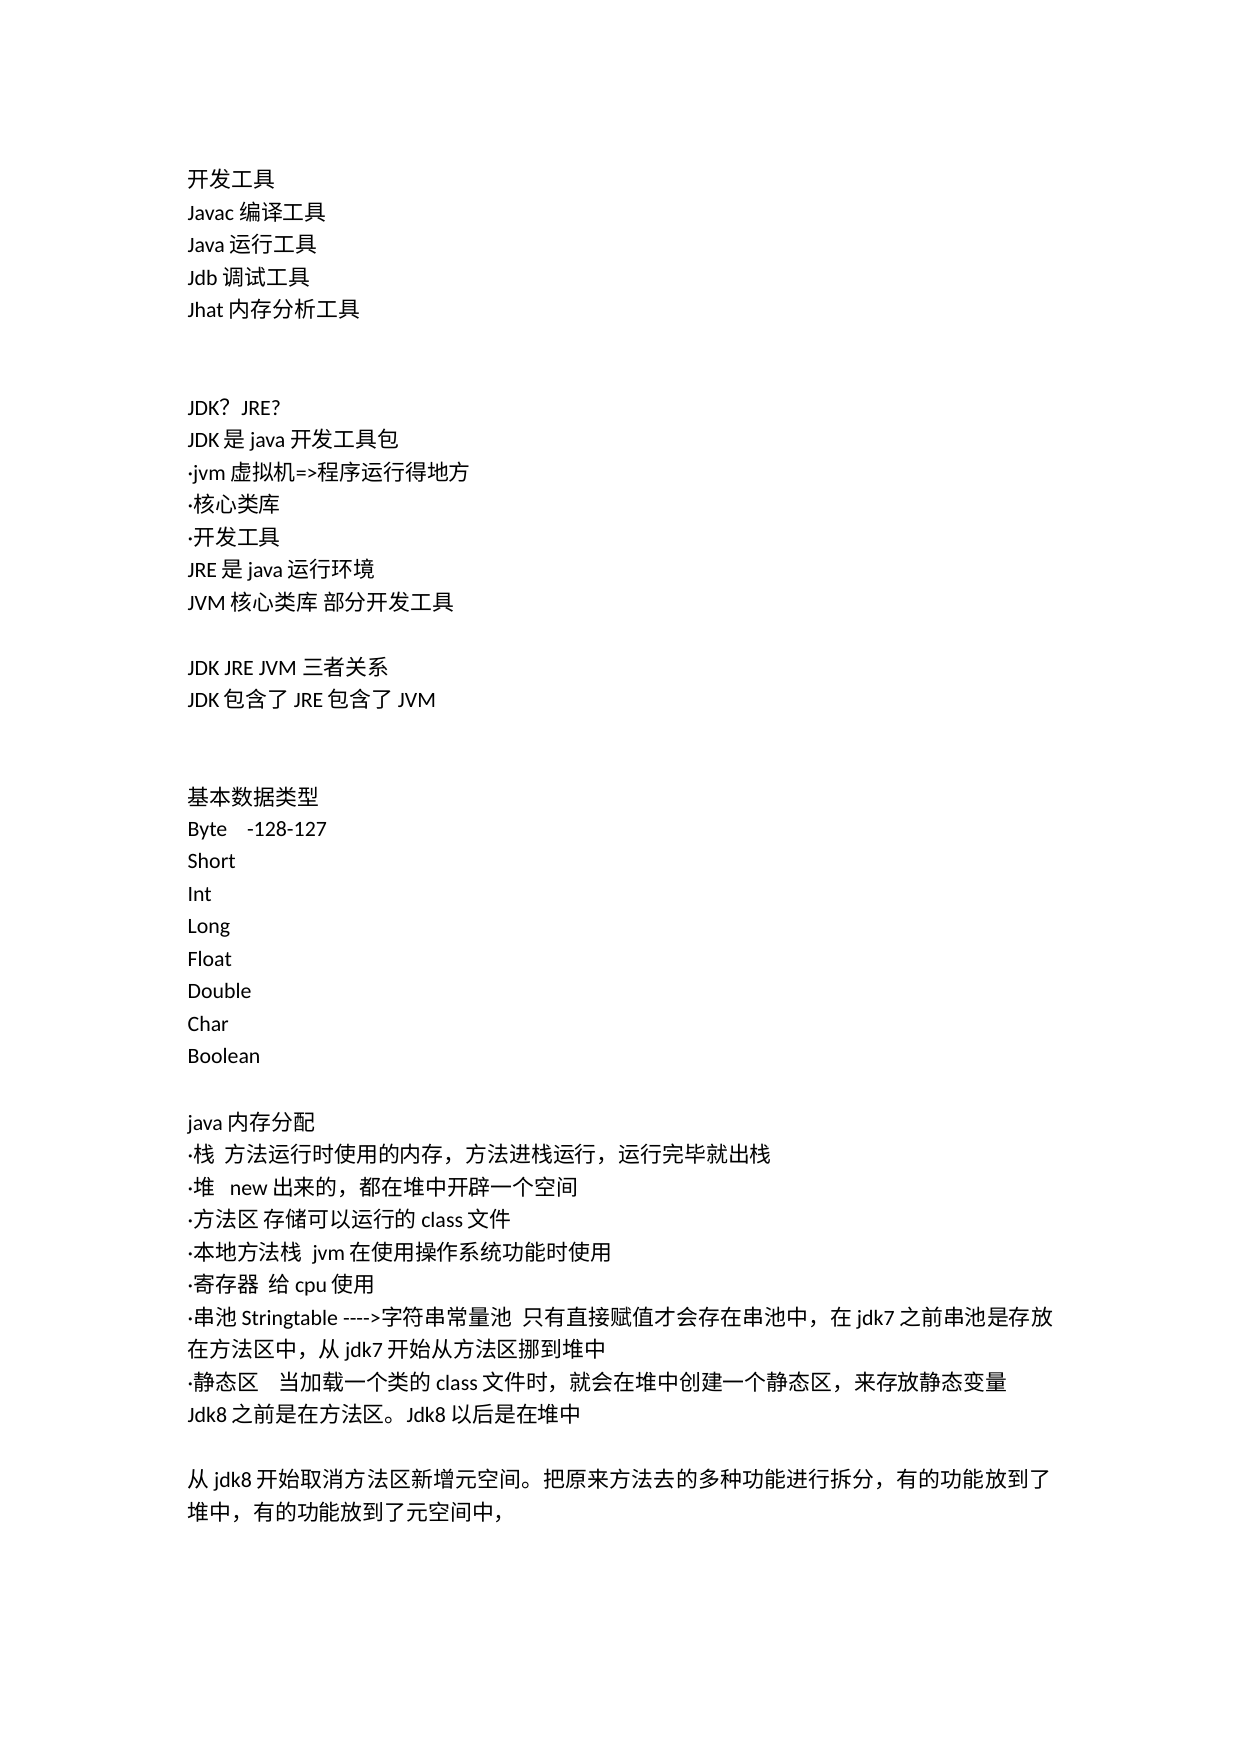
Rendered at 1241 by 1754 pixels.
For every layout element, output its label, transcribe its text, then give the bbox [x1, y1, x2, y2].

text ·寄存器 给cpu使用 [187, 1267, 1053, 1299]
text Double [187, 974, 1053, 1007]
text JDK是java开发工具包 [187, 422, 1053, 454]
text ·开发工具 [187, 519, 1053, 552]
text ·jvm虚拟机=>程序运行得地方 [187, 454, 1053, 487]
text Int [187, 877, 1053, 909]
text Byte -128-127 [187, 812, 1053, 844]
text Jdb 调试工具 [187, 259, 1053, 292]
text ·本地方法栈 jvm在使用操作系统功能时使用 [187, 1234, 1053, 1267]
text Javac 编译工具 [187, 194, 1053, 227]
text Boolean [187, 1039, 1053, 1072]
text JDK？JRE? [187, 389, 1053, 422]
text Jhat 内存分析工具 [187, 292, 1053, 324]
text Float [187, 942, 1053, 974]
text ·堆 new出来的，都在堆中开辟一个空间 [187, 1169, 1053, 1202]
text 基本数据类型 [187, 779, 1053, 812]
text JRE是java运行环境 [187, 552, 1053, 584]
text ·静态区 当加载一个类的class文件时，就会在堆中创建一个静态区，来存放静态变量 [187, 1364, 1053, 1397]
text Long [187, 909, 1053, 942]
text Java 运行工具 [187, 227, 1053, 259]
text JVM 核心类库 部分开发工具 [187, 584, 1053, 617]
text java内存分配 [187, 1104, 1053, 1137]
text ·栈 方法运行时使用的内存，方法进栈运行，运行完毕就出栈 [187, 1137, 1053, 1169]
text Char [187, 1007, 1053, 1039]
text 开发工具 [187, 162, 1053, 194]
text JDK JRE JVM 三者关系 [187, 649, 1053, 682]
text Short [187, 844, 1053, 877]
text ·串池Stringtable ---->字符串常量池 只有直接赋值才会存在串池中，在jdk7之前串池是存放在方法区中，从jdk7开始从方法区挪到堆中 [187, 1299, 1053, 1364]
text 从jdk8开始取消方法区新增元空间。把原来方法去的多种功能进行拆分，有的功能放到了堆中，有的功能放到了元空间中， [187, 1462, 1053, 1527]
text ·核心类库 [187, 487, 1053, 519]
text Jdk8之前是在方法区。Jdk8以后是在堆中 [187, 1397, 1053, 1429]
text JDK包含了JRE包含了JVM [187, 682, 1053, 714]
text ·方法区 存储可以运行的class文件 [187, 1202, 1053, 1234]
